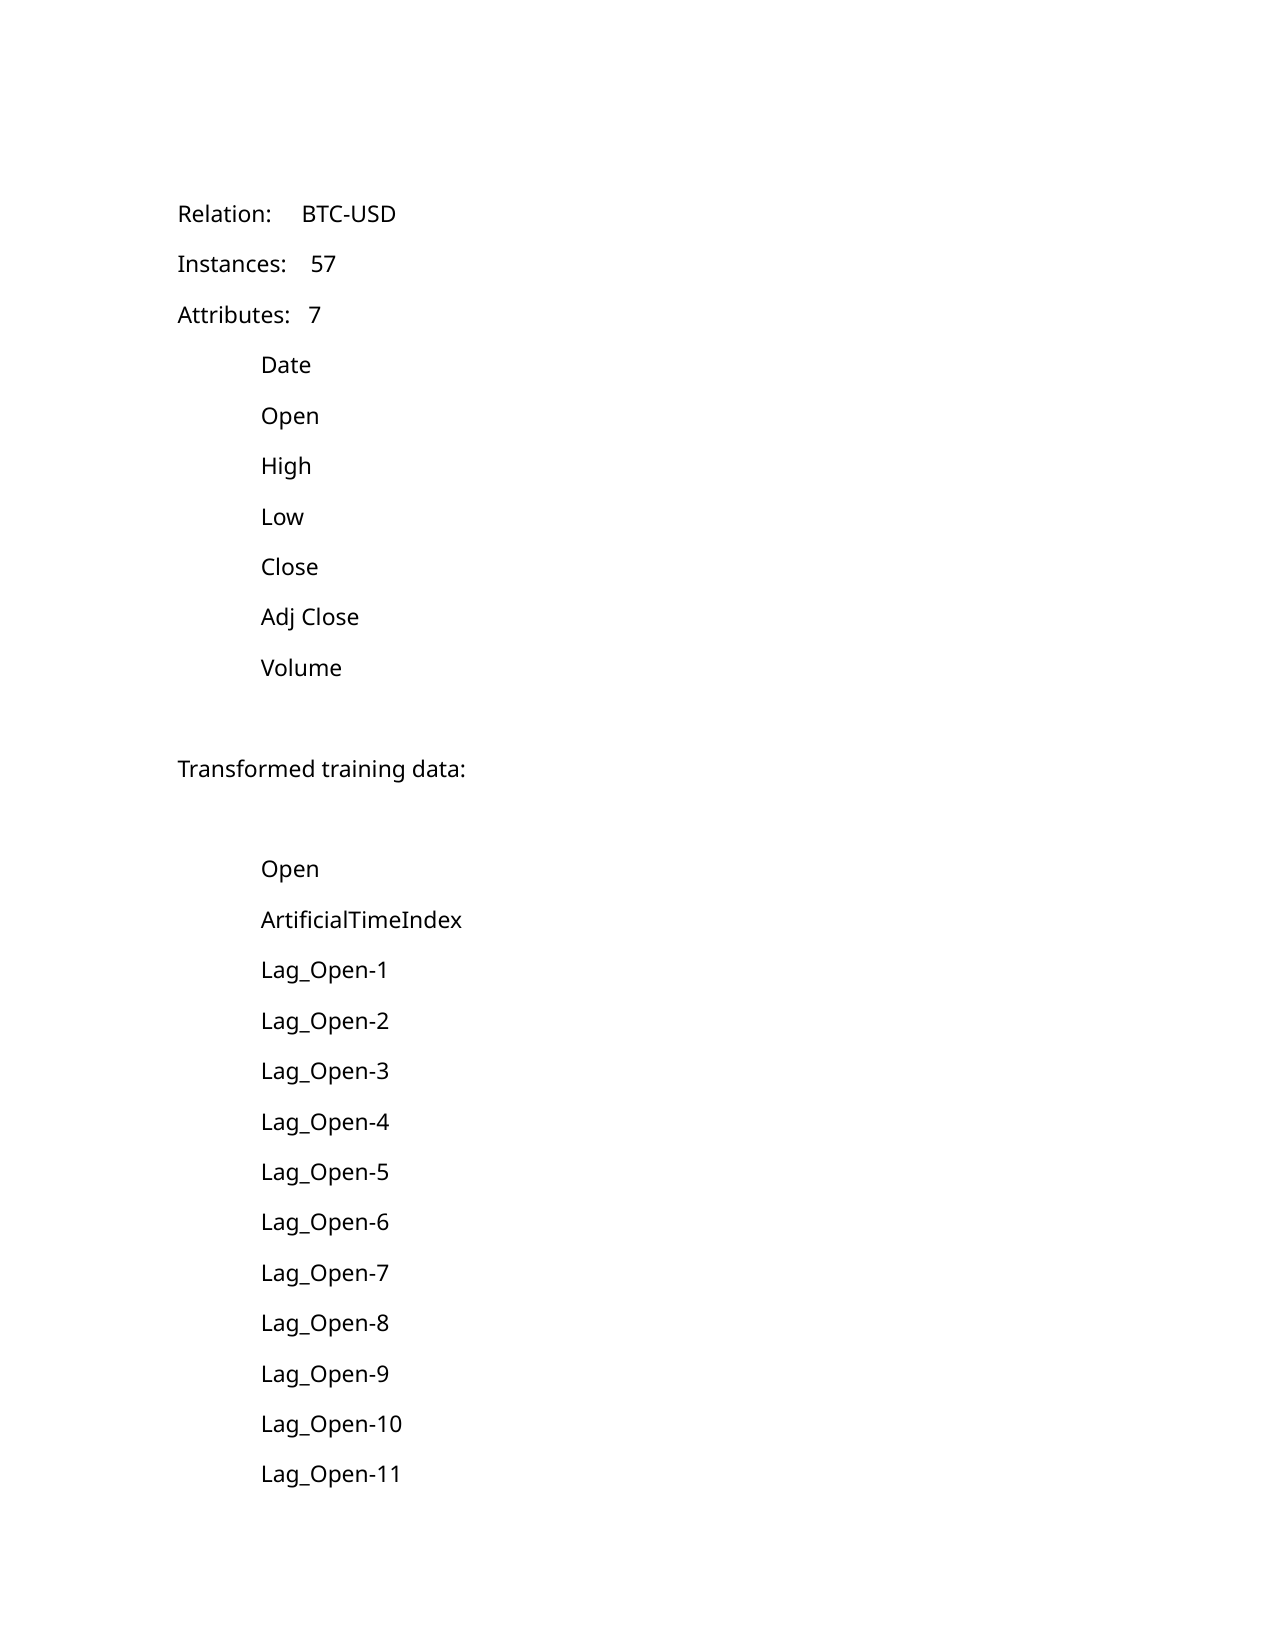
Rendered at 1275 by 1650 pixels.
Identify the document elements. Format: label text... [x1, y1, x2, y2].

text Lag_Open-11 [177, 1458, 1098, 1490]
text Lag_Open-4 [177, 1106, 1098, 1137]
text Lag_Open-3 [177, 1055, 1098, 1086]
text Close [177, 551, 1098, 582]
text Transformed training data: [177, 753, 1098, 784]
text Low [177, 501, 1098, 532]
text Relation: BTC-USD [177, 198, 1098, 229]
text Lag_Open-6 [177, 1206, 1098, 1238]
text High [177, 450, 1098, 481]
text Open [177, 853, 1098, 885]
text Open [177, 400, 1098, 431]
text Lag_Open-7 [177, 1257, 1098, 1288]
text Lag_Open-8 [177, 1307, 1098, 1338]
text Lag_Open-1 [177, 954, 1098, 986]
text Lag_Open-5 [177, 1156, 1098, 1187]
text ArtificialTimeIndex [177, 904, 1098, 935]
text Instances: 57 [177, 248, 1098, 280]
text Volume [177, 652, 1098, 683]
text Date [177, 349, 1098, 381]
text Lag_Open-2 [177, 1005, 1098, 1036]
text Adj Close [177, 601, 1098, 633]
text Lag_Open-10 [177, 1408, 1098, 1439]
text Attributes: 7 [177, 299, 1098, 330]
text Lag_Open-9 [177, 1358, 1098, 1389]
